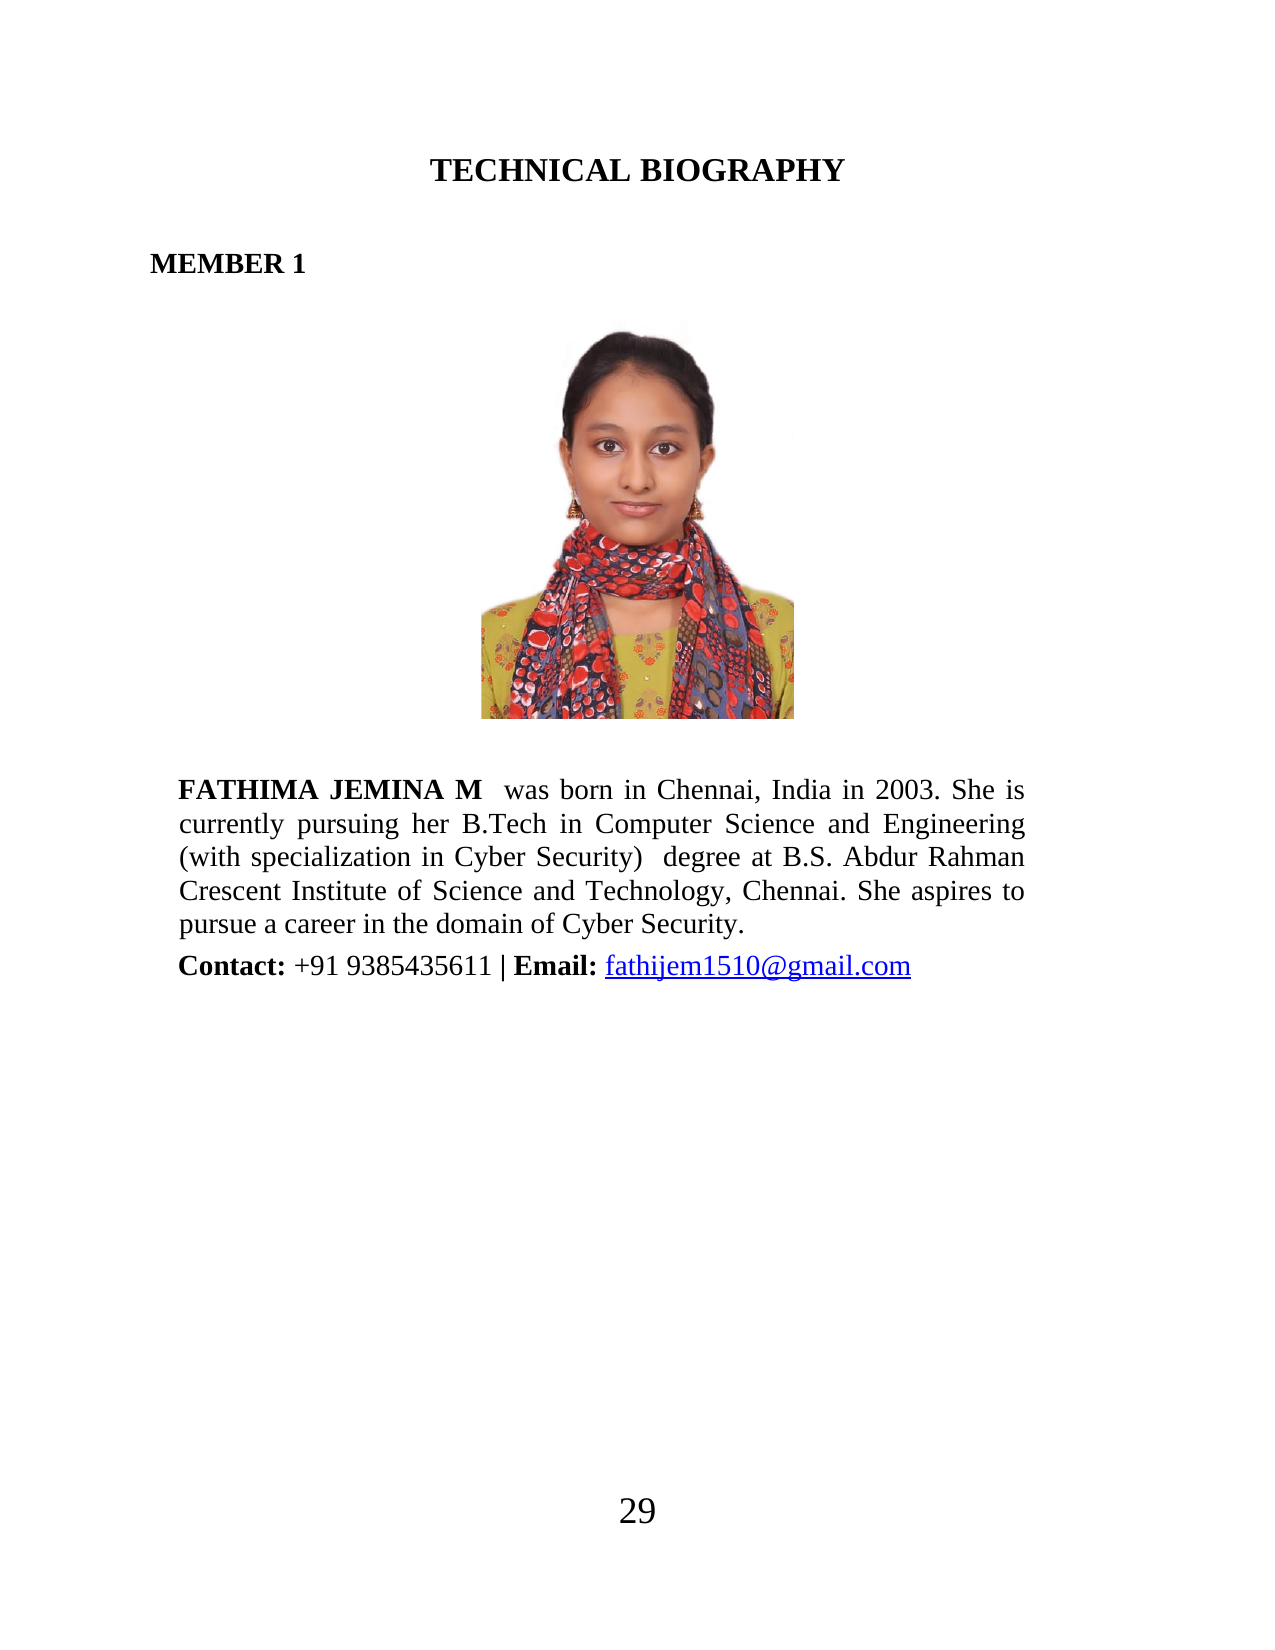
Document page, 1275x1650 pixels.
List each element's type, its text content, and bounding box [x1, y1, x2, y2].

text Contact: +91 9385435611 | Email: fathijem1510@gmail.com [178, 948, 1125, 982]
text MEMBER 1 [150, 247, 1125, 280]
text FATHIMA JEMINA M was born in Chennai, India in 2003. She is currently pursuing her B.Tech in Computer Science and Engineering (with specialization in Cyber Security) degree at B.S. Abdur Rahman Crescent Institute of Science and Technology, Chennai. She aspires to pursue a career in the domain of Cyber Security. [178, 772, 1026, 940]
subtitle TECHNICAL BIOGRAPHY [150, 150, 1125, 188]
picture [481, 317, 794, 719]
